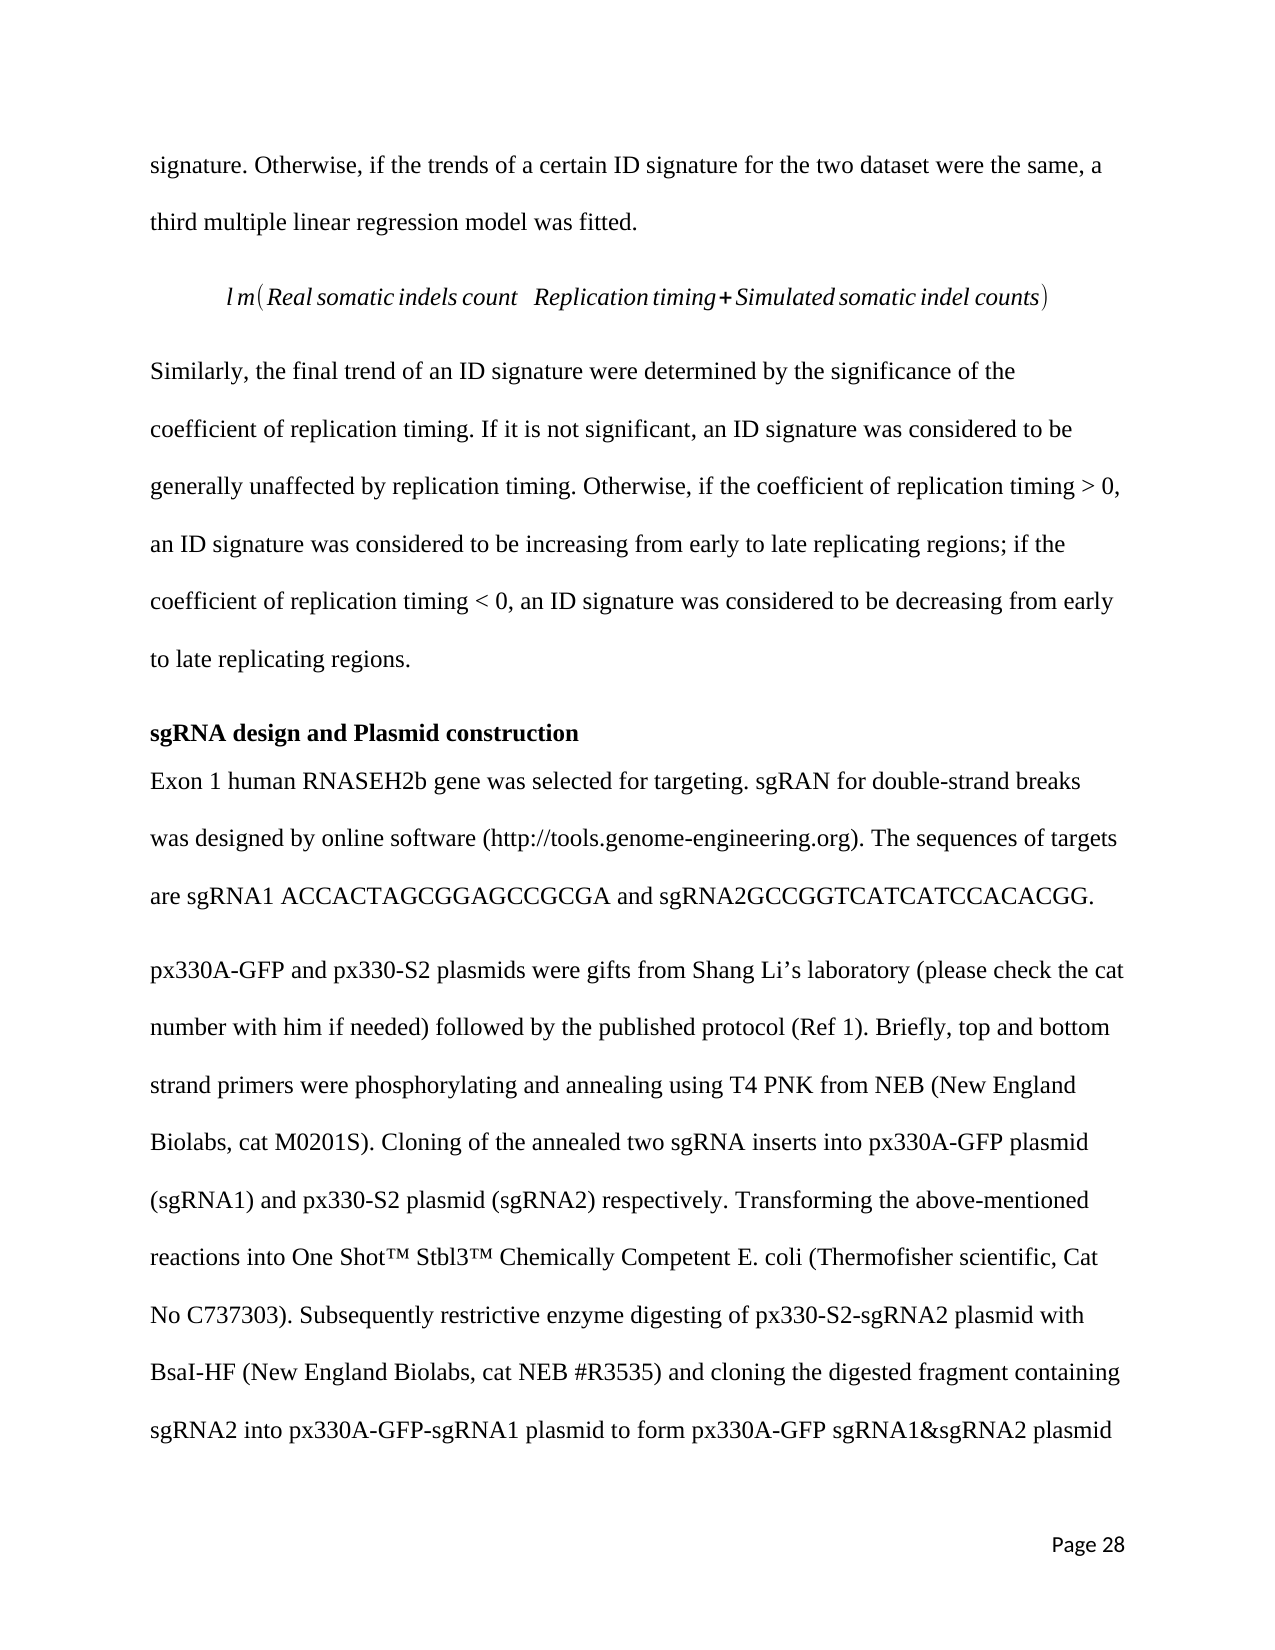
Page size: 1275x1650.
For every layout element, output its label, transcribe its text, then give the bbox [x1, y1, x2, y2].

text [150, 955, 1125, 1444]
text sgRNA design and Plasmid construction [150, 718, 1125, 747]
text Similarly, the final trend of an ID signature were determined by the significance of the coefficient of replication timing. If it is not significant, an ID signature was considered to be generally unaffected by replication timing. Otherwise, if the coefficient of replication timing > 0, an ID signature was considered to be increasing from early to late replicating regions; if the coefficient of replication timing < 0, an ID signature was considered to be decreasing from early to late replicating regions. [150, 356, 1125, 673]
text Exon 1 human RNASEH2b gene was selected for targeting. sgRAN for double-strand breaks was designed by online software (http://tools.genome-engineering.org). The sequences of targets are sgRNA1 ACCACTAGCGGAGCCGCGA and sgRNA2GCCGGTCATCATCCACACGG. [150, 766, 1125, 909]
